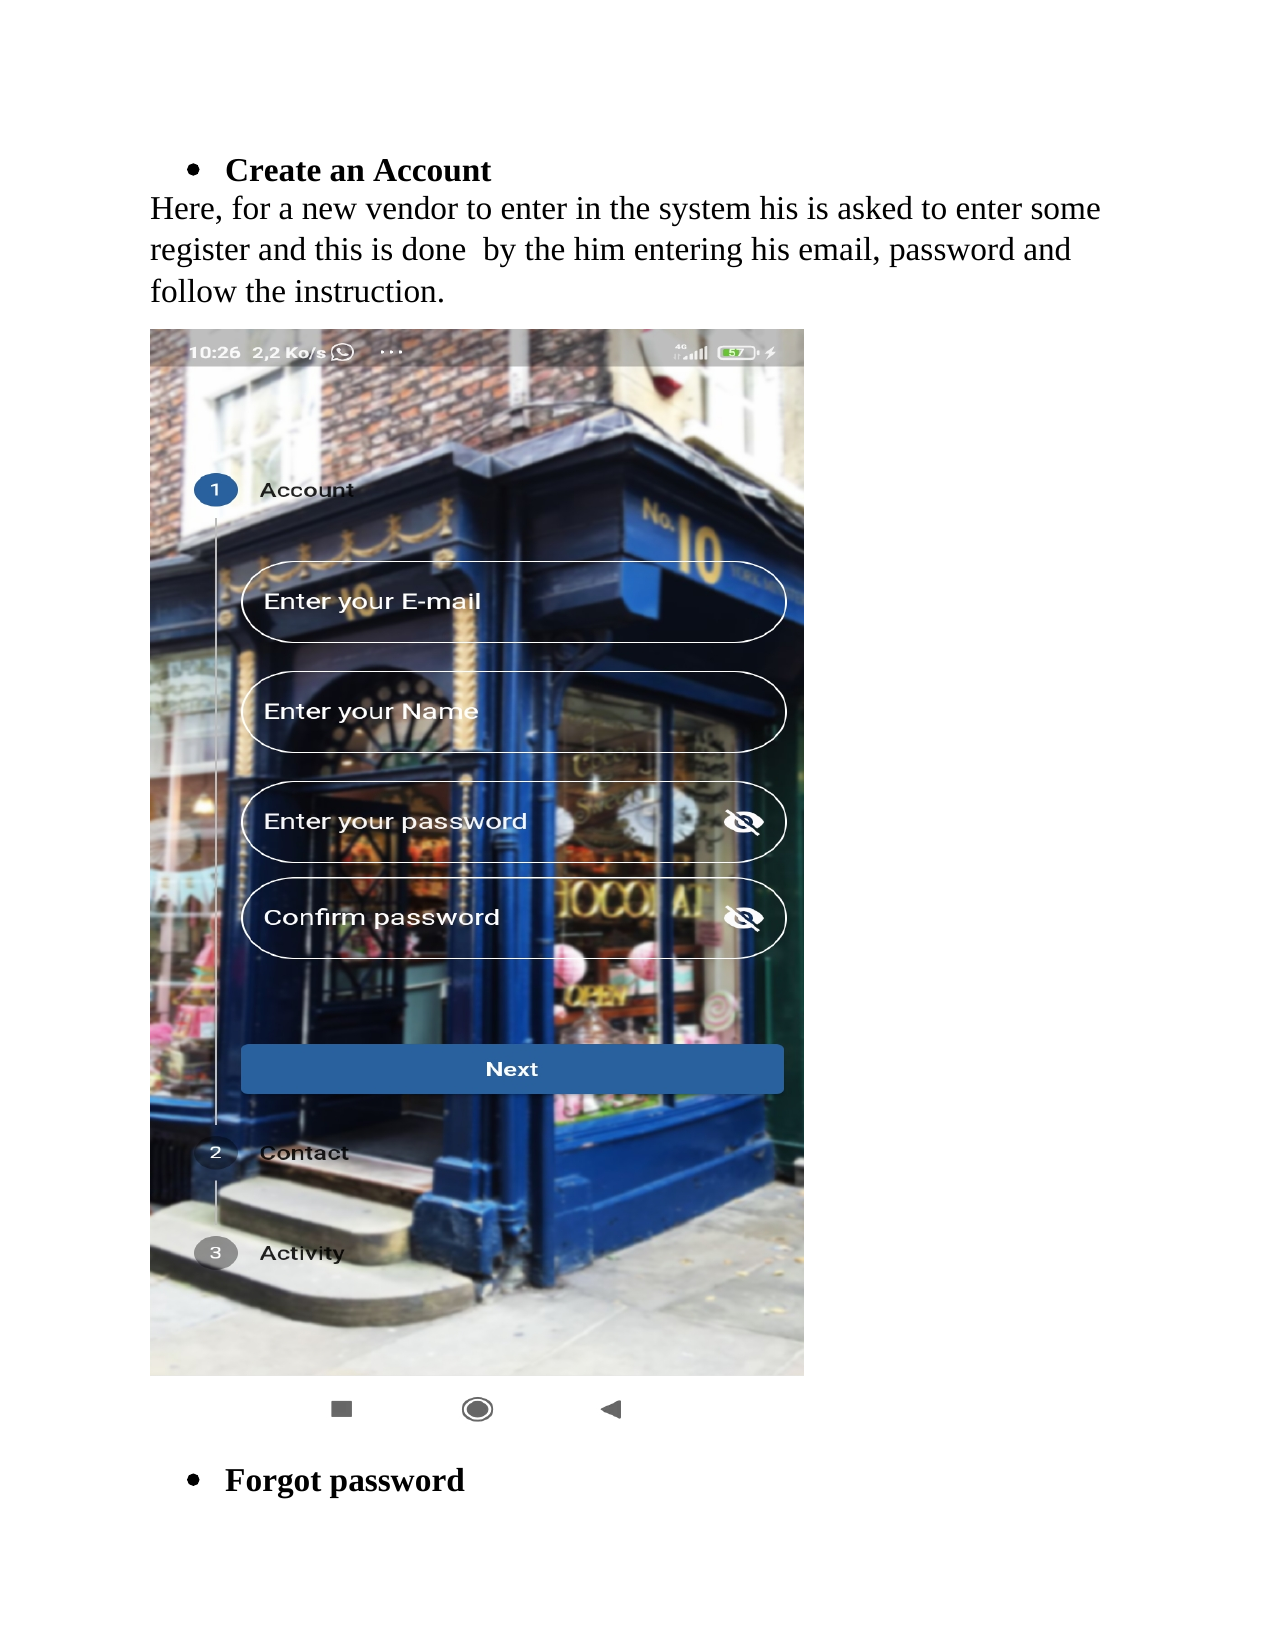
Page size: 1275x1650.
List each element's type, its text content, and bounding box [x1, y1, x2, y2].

list Create an Account [187, 150, 1125, 188]
list Forgot password [187, 1460, 1125, 1498]
picture [150, 329, 804, 1442]
text Here, for a new vendor to enter in the system his is asked to enter some register and this is done by the him entering his email, password and follow the instruction. [150, 188, 1125, 309]
